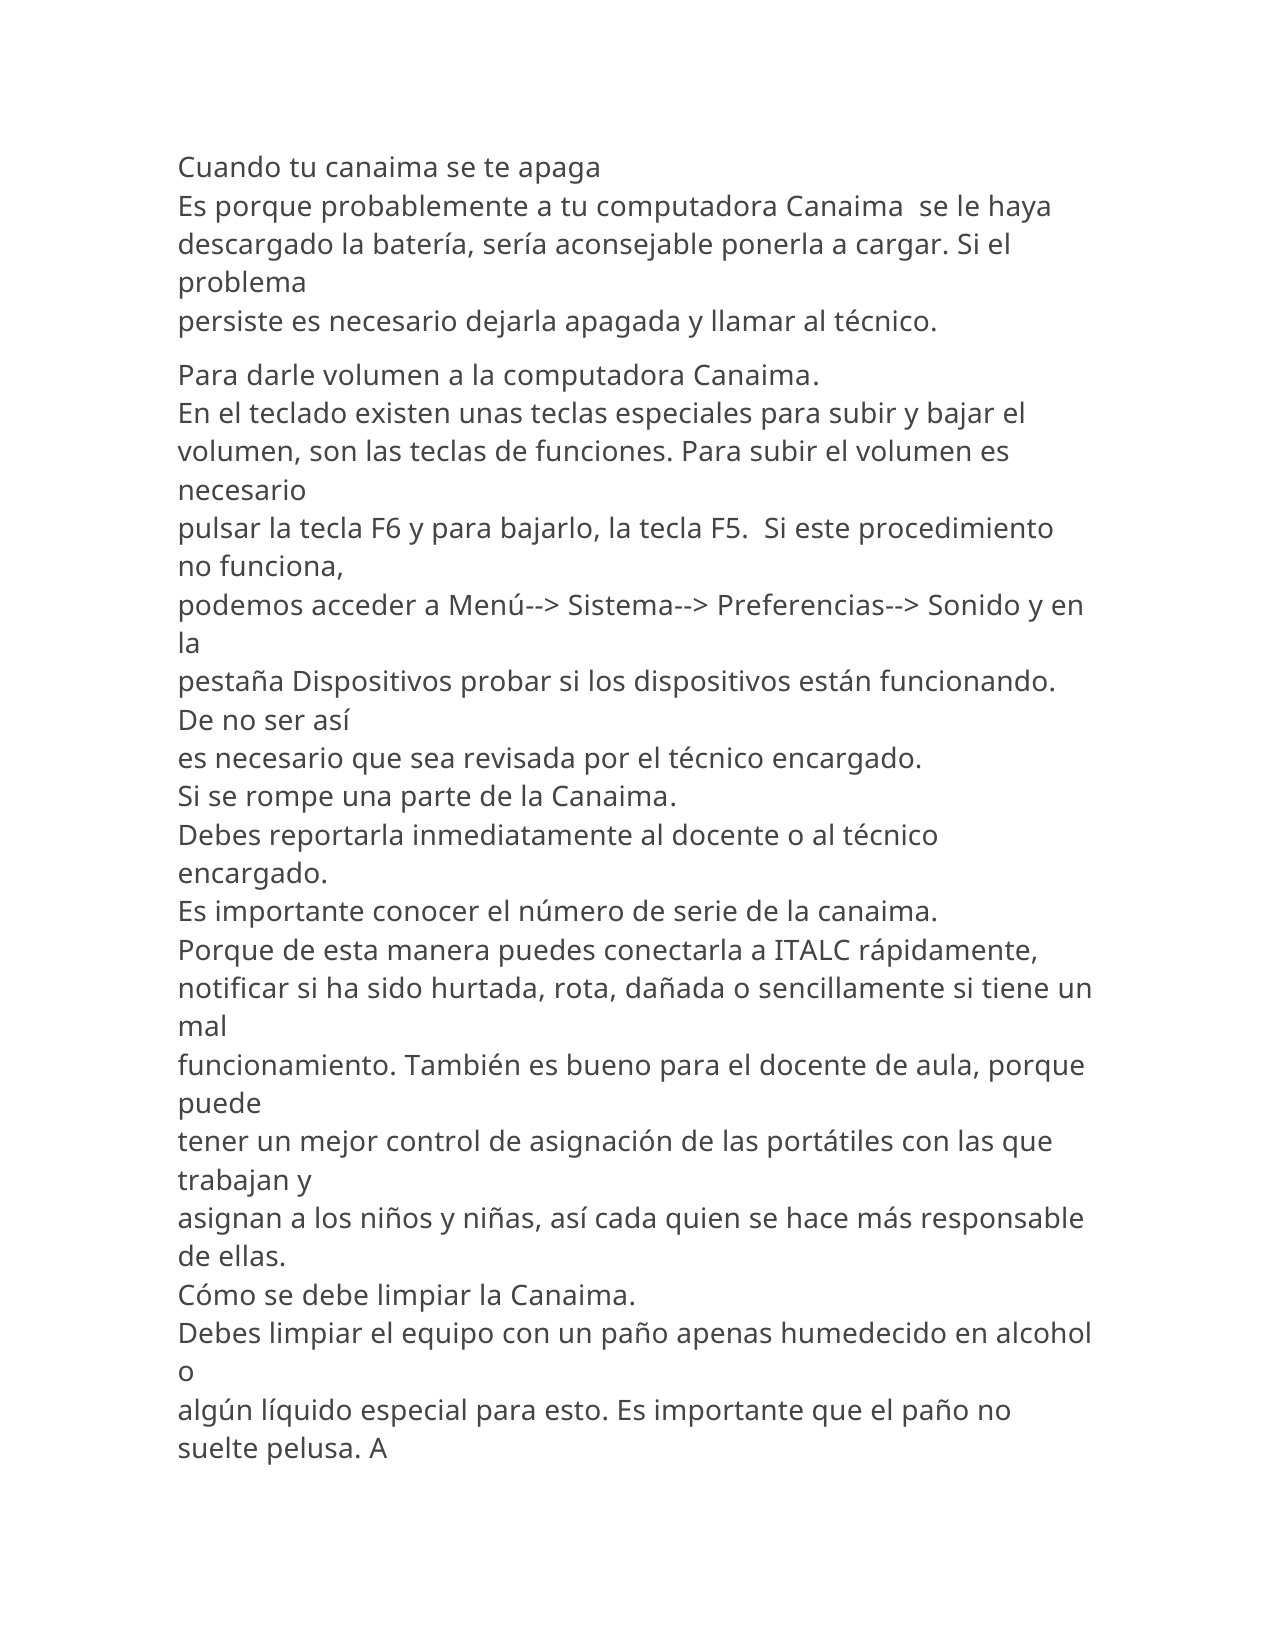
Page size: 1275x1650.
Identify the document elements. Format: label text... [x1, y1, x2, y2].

text Debes reportarla inmediatamente al docente o al técnico encargado. [177, 815, 1098, 892]
text Si se rompe una parte de la Canaima. [177, 777, 1098, 815]
text tener un mejor control de asignación de las portátiles con las que trabajan y [177, 1122, 1098, 1198]
text Porque de esta manera puedes conectarla a ITALC rápidamente, [177, 930, 1098, 968]
text persiste es necesario dejarla apagada y llamar al técnico. [177, 301, 1098, 339]
text En el teclado existen unas teclas especiales para subir y bajar el [177, 393, 1098, 432]
text algún líquido especial para esto. Es importante que el paño no suelte pelusa. A [177, 1390, 1098, 1467]
text Es importante conocer el número de serie de la canaima. [177, 892, 1098, 930]
text funcionamiento. También es bueno para el docente de aula, porque puede [177, 1045, 1098, 1122]
text Cuando tu canaima se te apaga [177, 148, 1098, 186]
text Es porque probablemente a tu computadora Canaima se le haya [177, 186, 1098, 224]
text es necesario que sea revisada por el técnico encargado. [177, 738, 1098, 777]
text descargado la batería, sería aconsejable ponerla a cargar. Si el problema [177, 224, 1098, 301]
text pestaña Dispositivos probar si los dispositivos están funcionando. De no ser así [177, 662, 1098, 738]
text notificar si ha sido hurtada, rota, dañada o sencillamente si tiene un mal [177, 968, 1098, 1045]
text podemos acceder a Menú--> Sistema--> Preferencias--> Sonido y en la [177, 585, 1098, 662]
text Cómo se debe limpiar la Canaima. [177, 1275, 1098, 1313]
text Para darle volumen a la computadora Canaima. [177, 355, 1098, 393]
text asignan a los niños y niñas, así cada quien se hace más responsable de ellas. [177, 1198, 1098, 1275]
text volumen, son las teclas de funciones. Para subir el volumen es necesario [177, 432, 1098, 508]
text pulsar la tecla F6 y para bajarlo, la tecla F5. Si este procedimiento no funciona, [177, 508, 1098, 585]
text Debes limpiar el equipo con un paño apenas humedecido en alcohol o [177, 1313, 1098, 1390]
